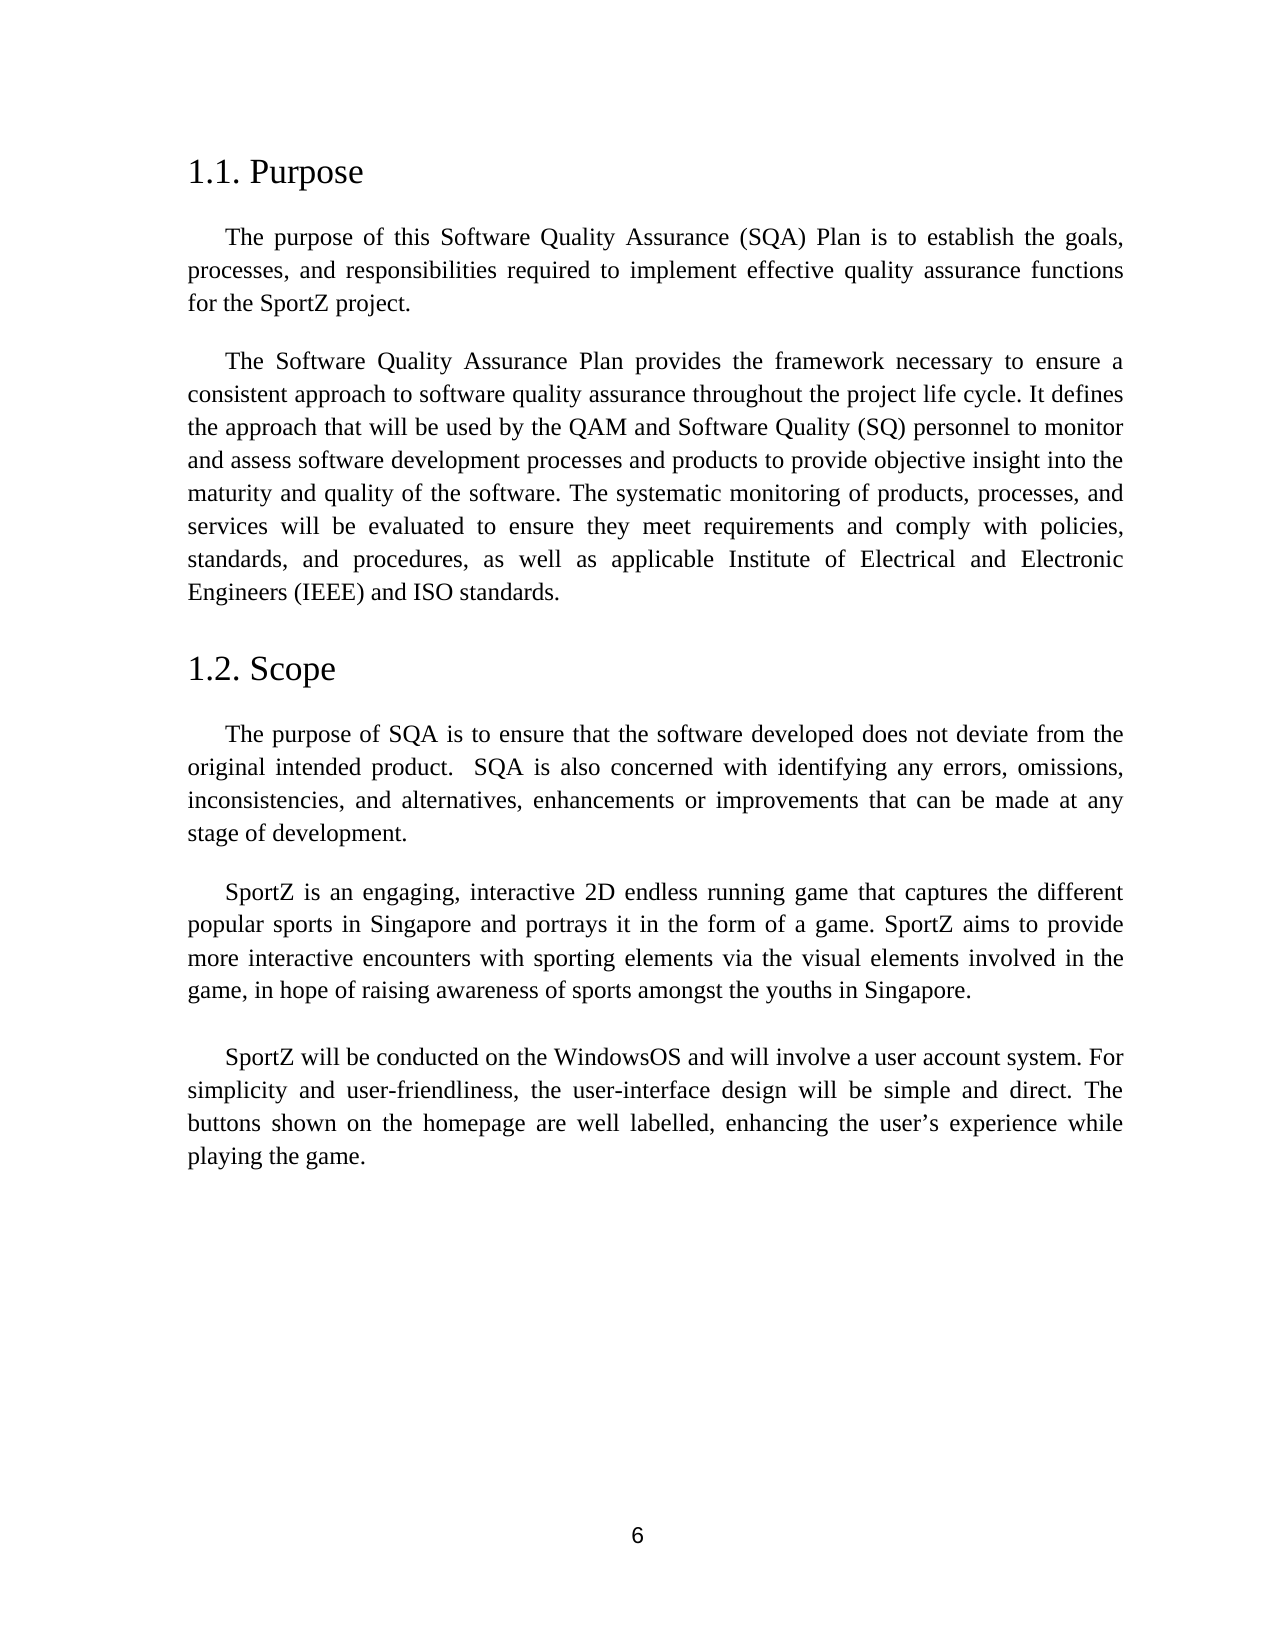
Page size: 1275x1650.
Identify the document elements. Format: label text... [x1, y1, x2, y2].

subtitle 1.2. Scope [150, 648, 1125, 688]
text SportZ is an engaging, interactive 2D endless running game that captures the different popular sports in Singapore and portrays it in the form of a game. SportZ aims to provide more interactive encounters with sporting elements via the visual elements involved in the game, in hope of raising awareness of sports amongst the youths in Singapore. [187, 877, 1125, 1004]
text The Software Quality Assurance Plan provides the framework necessary to ensure a consistent approach to software quality assurance throughout the project life cycle. It defines the approach that will be used by the QAM and Software Quality (SQ) personnel to monitor and assess software development processes and products to provide objective insight into the maturity and quality of the software. The systematic monitoring of products, processes, and services will be evaluated to ensure they meet requirements and comply with policies, standards, and procedures, as well as applicable Institute of Electrical and Electronic Engineers (IEEE) and ISO standards. [187, 346, 1125, 606]
subtitle 1.1. Purpose [187, 150, 1125, 191]
text The purpose of SQA is to ensure that the software developed does not deviate from the original intended product. SQA is also concerned with identifying any errors, omissions, inconsistencies, and alternatives, enhancements or improvements that can be made at any stage of development. [187, 719, 1125, 847]
text The purpose of this Software Quality Assurance (SQA) Plan is to establish the goals, processes, and responsibilities required to implement effective quality assurance functions for the SportZ project. [187, 222, 1125, 317]
text SportZ will be conducted on the WindowsOS and will involve a user account system. For simplicity and user-friendliness, the user-interface design will be simple and direct. The buttons shown on the homepage are well labelled, enhancing the user’s experience while playing the game. [187, 1042, 1125, 1169]
